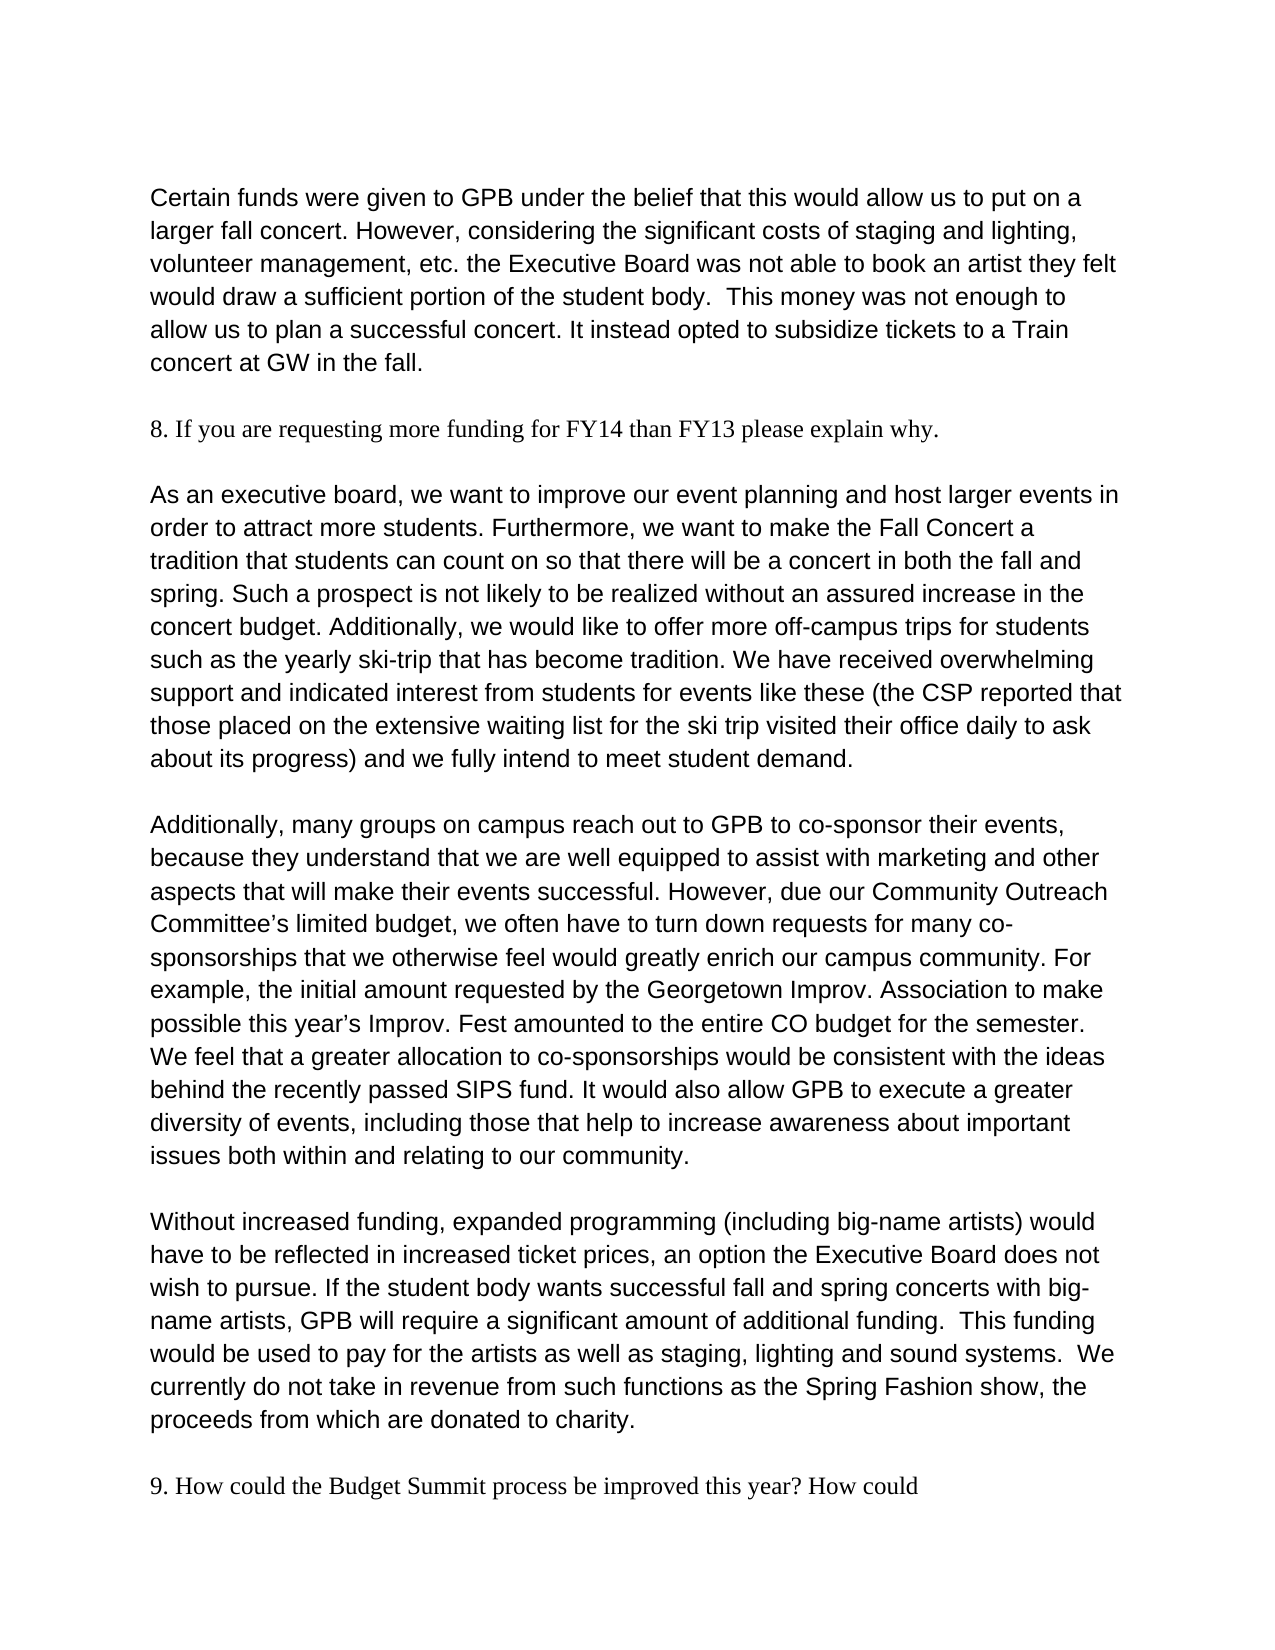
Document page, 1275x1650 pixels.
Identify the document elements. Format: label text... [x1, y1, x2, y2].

text As an executive board, we want to improve our event planning and host larger events in order to attract more students. Furthermore, we want to make the Fall Concert a tradition that students can count on so that there will be a concert in both the fall and spring. Such a prospect is not likely to be realized without an assured increase in the concert budget. Additionally, we would like to offer more off-campus trips for students such as the yearly ski-trip that has become tradition. We have received overwhelming support and indicated interest from students for events like these (the CSP reported that those placed on the extensive waiting list for the ski trip visited their office daily to ask about its progress) and we fully intend to meet student demand. [150, 480, 1125, 773]
text Certain funds were given to GPB under the belief that this would allow us to put on a larger fall concert. However, considering the significant costs of staging and lighting, volunteer management, etc. the Executive Board was not able to book an artist they felt would draw a sufficient portion of the student body. This money was not enough to allow us to plan a successful concert. It instead opted to subsidize tickets to a Train concert at GW in the fall. [150, 183, 1125, 377]
text Without increased funding, expanded programming (including big-name artists) would have to be reflected in increased ticket prices, an option the Executive Board does not wish to pursue. If the student body wants successful fall and spring concerts with big-name artists, GPB will require a significant amount of additional funding. This funding would be used to pay for the artists as well as staging, lighting and sound systems. We currently do not take in revenue from such functions as the Spring Fashion show, the proceeds from which are donated to charity. [150, 1207, 1125, 1433]
text Additionally, many groups on campus reach out to GPB to co-sponsor their events, because they understand that we are well equipped to assist with marketing and other aspects that will make their events successful. However, due our Community Outreach Committee’s limited budget, we often have to turn down requests for many co-sponsorships that we otherwise feel would greatly enrich our campus community. For example, the initial amount requested by the Georgetown Improv. Association to make possible this year’s Improv. Fest amounted to the entire CO budget for the semester. We feel that a greater allocation to co-sponsorships would be consistent with the ideas behind the recently passed SIPS fund. It would also allow GPB to execute a greater diversity of events, including those that help to increase awareness about important issues both within and relating to our community. [150, 810, 1125, 1169]
text 8. If you are requesting more funding for FY14 than FY13 please explain why. [150, 414, 1125, 443]
text 9. How could the Budget Summit process be improved this year? How could [150, 1471, 1125, 1499]
